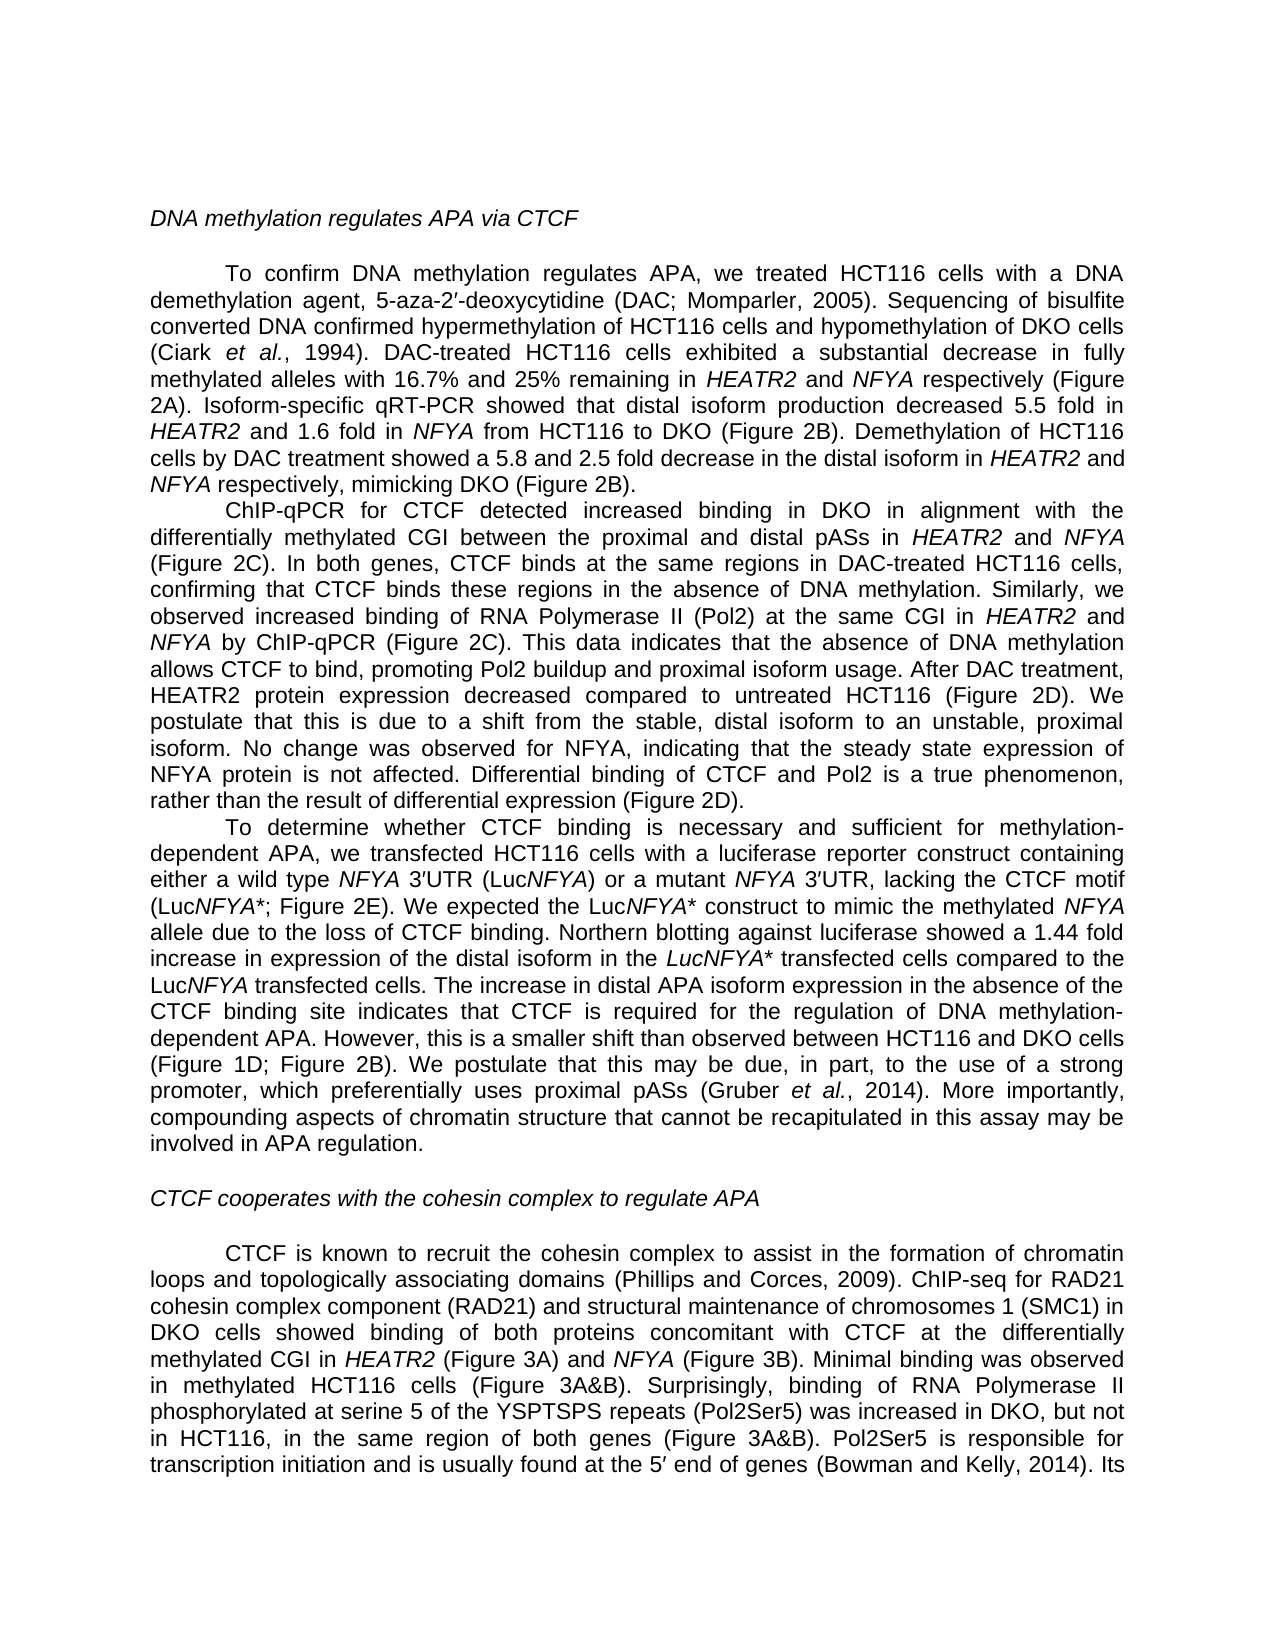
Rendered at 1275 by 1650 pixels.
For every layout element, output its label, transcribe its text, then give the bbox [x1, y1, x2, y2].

text To determine whether CTCF binding is necessary and sufficient for methylation-dependent APA, we transfected HCT116 cells with a luciferase reporter construct containing either a wild type NFYA 3′UTR (LucNFYA) or a mutant NFYA 3′UTR, lacking the CTCF motif (LucNFYA*; Figure 2E). We expected the LucNFYA* construct to mimic the methylated NFYA allele due to the loss of CTCF binding. Northern blotting against luciferase showed a 1.44 fold increase in expression of the distal isoform in the LucNFYA* transfected cells compared to the LucNFYA transfected cells. The increase in distal APA isoform expression in the absence of the CTCF binding site indicates that CTCF is required for the regulation of DNA methylation-dependent APA. However, this is a smaller shift than observed between HCT116 and DKO cells (Figure 1D; Figure 2B). We postulate that this may be due, in part, to the use of a strong promoter, which preferentially uses proximal pASs (Gruber et al., 2014). More importantly, compounding aspects of chromatin structure that cannot be recapitulated in this assay may be involved in APA regulation. [150, 814, 1125, 1156]
text To confirm DNA methylation regulates APA, we treated HCT116 cells with a DNA demethylation agent, 5-aza-2′-deoxycytidine (DAC; Momparler, 2005). Sequencing of bisulfite converted DNA confirmed hypermethylation of HCT116 cells and hypomethylation of DKO cells (Ciark et al., 1994). DAC-treated HCT116 cells exhibited a substantial decrease in fully methylated alleles with 16.7% and 25% remaining in HEATR2 and NFYA respectively (Figure 2A). Isoform-specific qRT-PCR showed that distal isoform production decreased 5.5 fold in HEATR2 and 1.6 fold in NFYA from HCT116 to DKO (Figure 2B). Demethylation of HCT116 cells by DAC treatment showed a 5.8 and 2.5 fold decrease in the distal isoform in HEATR2 and NFYA respectively, mimicking DKO (Figure 2B). [150, 260, 1125, 497]
text DNA methylation regulates APA via CTCF [150, 205, 1125, 231]
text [150, 1240, 1125, 1477]
text ChIP-qPCR for CTCF detected increased binding in DKO in alignment with the differentially methylated CGI between the proximal and distal pASs in HEATR2 and NFYA (Figure 2C). In both genes, CTCF binds at the same regions in DAC-treated HCT116 cells, confirming that CTCF binds these regions in the absence of DNA methylation. Similarly, we observed increased binding of RNA Polymerase II (Pol2) at the same CGI in HEATR2 and NFYA by ChIP-qPCR (Figure 2C). This data indicates that the absence of DNA methylation allows CTCF to bind, promoting Pol2 buildup and proximal isoform usage. After DAC treatment, HEATR2 protein expression decreased compared to untreated HCT116 (Figure 2D). We postulate that this is due to a shift from the stable, distal isoform to an unstable, proximal isoform. No change was observed for NFYA, indicating that the steady state expression of NFYA protein is not affected. Differential binding of CTCF and Pol2 is a true phenomenon, rather than the result of differential expression (Figure 2D). [150, 497, 1125, 814]
text CTCF cooperates with the cohesin complex to regulate APA [150, 1185, 1125, 1211]
